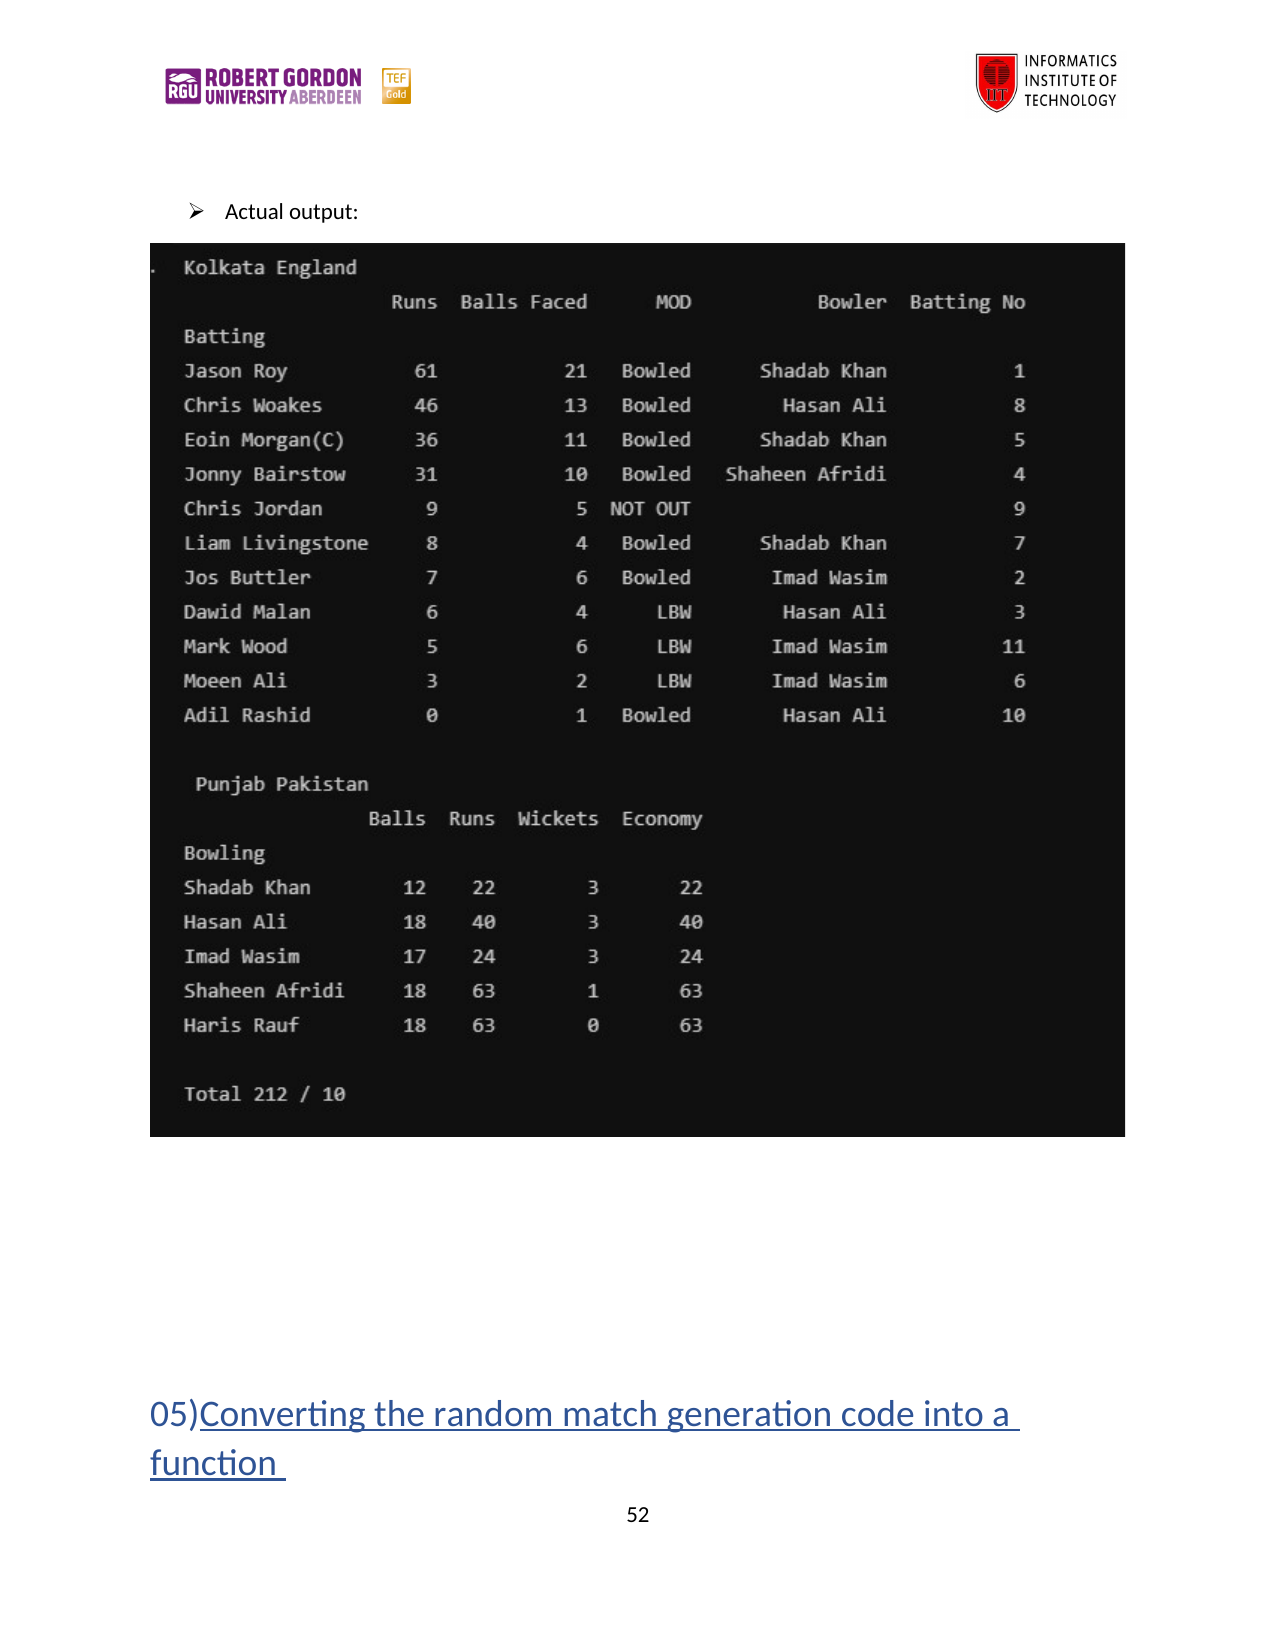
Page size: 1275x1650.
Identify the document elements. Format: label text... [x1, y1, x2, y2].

picture [964, 51, 1128, 119]
picture [150, 243, 1125, 1137]
text 05)Converting the random match generation code into a function [150, 1390, 1125, 1485]
picture [157, 62, 420, 110]
list Actual output: [187, 197, 1125, 225]
